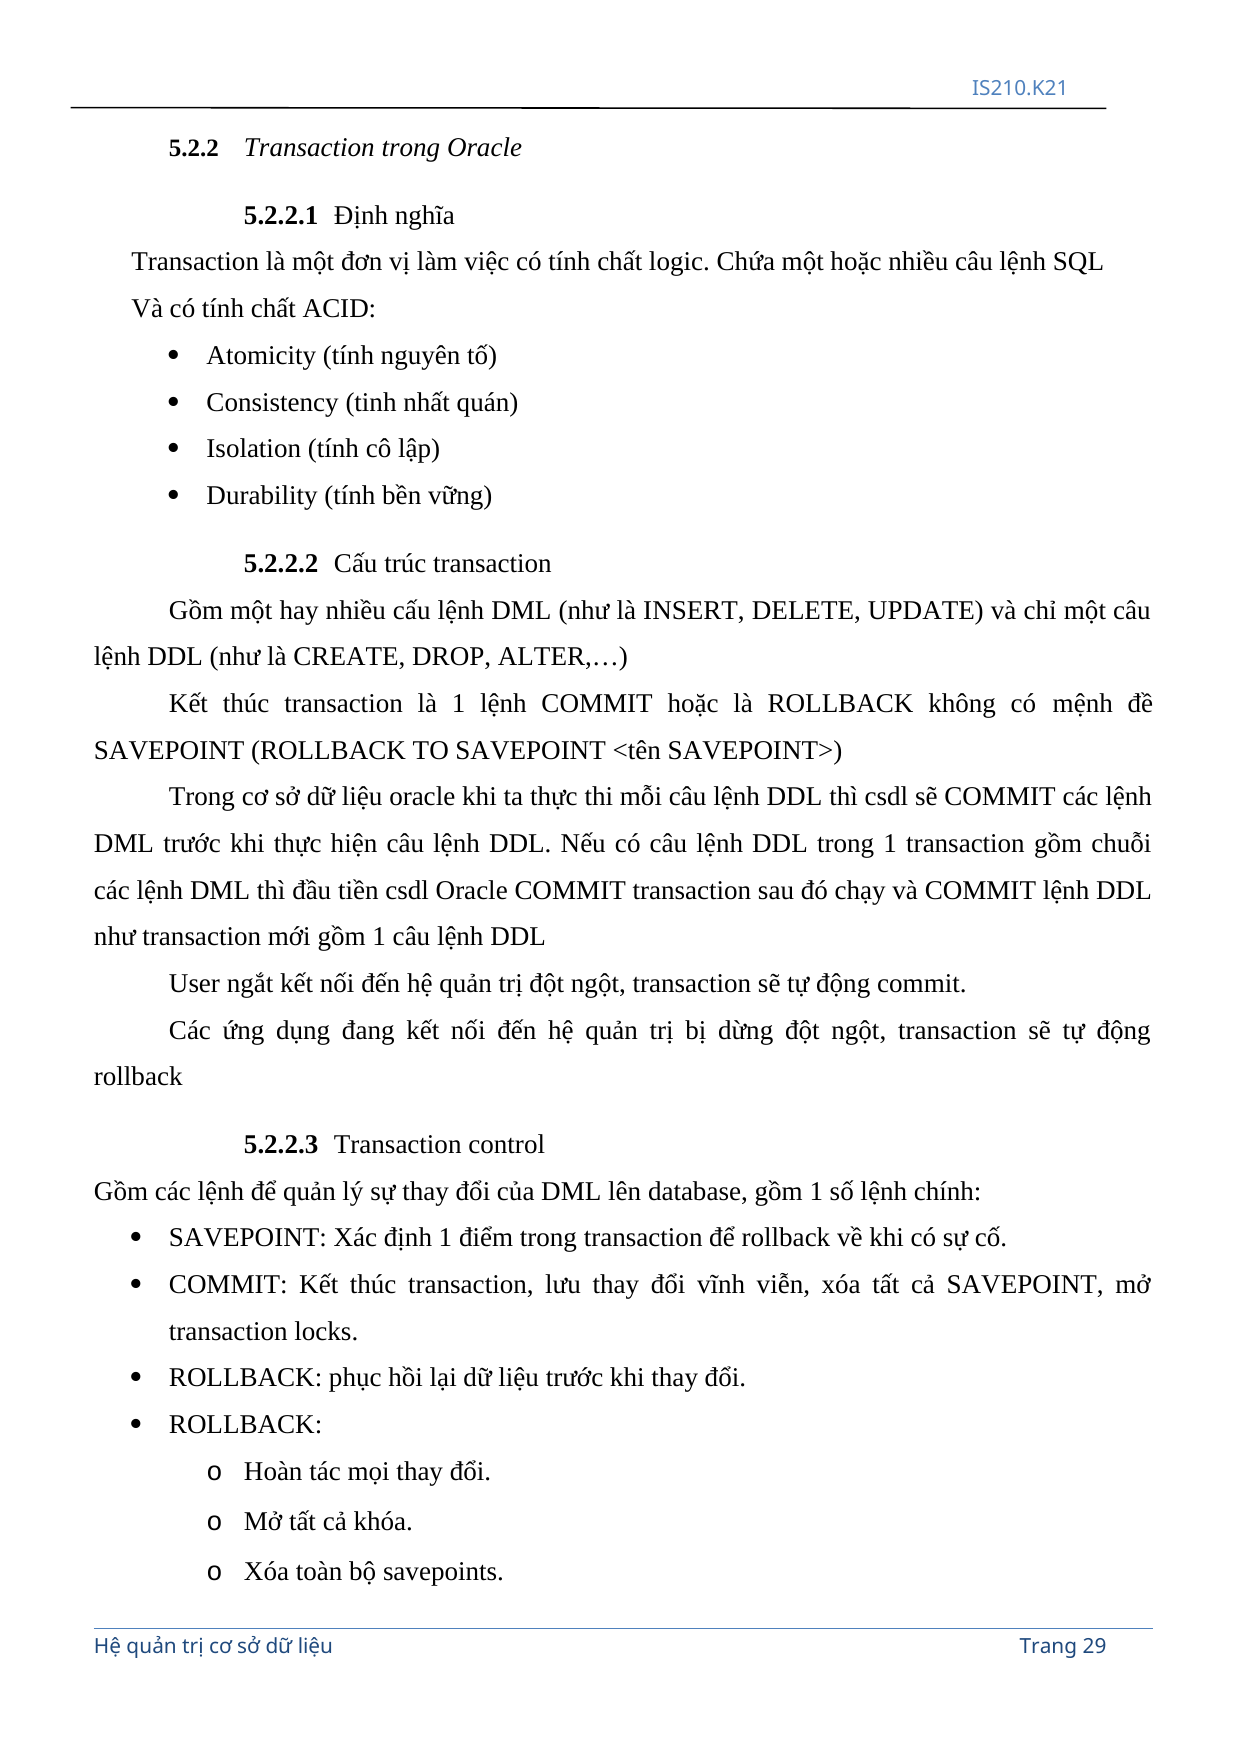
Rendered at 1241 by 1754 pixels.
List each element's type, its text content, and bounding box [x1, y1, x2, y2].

list Hoàn tác mọi thay đổi. [206, 1455, 1153, 1489]
list Durability (tính bền vững) [169, 479, 1153, 511]
text User ngắt kết nối đến hệ quản trị đột ngột, transaction sẽ tự động commit. [94, 967, 1153, 998]
list Mở tất cả khóa. [206, 1505, 1153, 1539]
text Các ứng dụng đang kết nối đến hệ quản trị bị dừng đột ngột, transaction sẽ tự động rollback [94, 1014, 1153, 1092]
list Xóa toàn bộ savepoints. [206, 1556, 1153, 1589]
subtitle Định nghĩa [244, 199, 1153, 230]
text Kết thúc transaction là 1 lệnh COMMIT hoặc là ROLLBACK không có mệnh đề SAVEPOINT (ROLLBACK TO SAVEPOINT <tên SAVEPOINT>) [94, 687, 1153, 765]
list SAVEPOINT: Xác định 1 điểm trong transaction để rollback về khi có sự cố. [131, 1221, 1153, 1252]
list ROLLBACK: [131, 1408, 1153, 1440]
subtitle Cấu trúc transaction [244, 547, 1153, 578]
text Gồm các lệnh để quản lý sự thay đổi của DML lên database, gồm 1 số lệnh chính: [94, 1174, 1153, 1206]
list Isolation (tính cô lập) [169, 432, 1153, 464]
list Atomicity (tính nguyên tố) [169, 339, 1153, 370]
list ROLLBACK: phục hồi lại dữ liệu trước khi thay đổi. [131, 1362, 1153, 1393]
list COMMIT: Kết thúc transaction, lưu thay đổi vĩnh viễn, xóa tất cả SAVEPOINT, mở transaction locks. [131, 1268, 1153, 1346]
list Consistency (tinh nhất quán) [169, 386, 1153, 417]
subtitle Transaction trong Oracle [169, 131, 1153, 162]
text Gồm một hay nhiều cấu lệnh DML (như là INSERT, DELETE, UPDATE) và chỉ một câu lệnh DDL (như là CREATE, DROP, ALTER,…) [94, 594, 1153, 672]
text Trong cơ sở dữ liệu oracle khi ta thực thi mỗi câu lệnh DDL thì csdl sẽ COMMIT các lệnh DML trước khi thực hiện câu lệnh DDL. Nếu có câu lệnh DDL trong 1 transaction gồm chuỗi các lệnh DML thì đầu tiền csdl Oracle COMMIT transaction sau đó chạy và COMMIT lệnh DDL như transaction mới gồm 1 câu lệnh DDL [94, 780, 1153, 952]
text Transaction là một đơn vị làm việc có tính chất logic. Chứa một hoặc nhiều câu lệnh SQL [94, 245, 1153, 277]
subtitle Transaction control [244, 1128, 1153, 1159]
text Và có tính chất ACID: [94, 292, 1153, 323]
